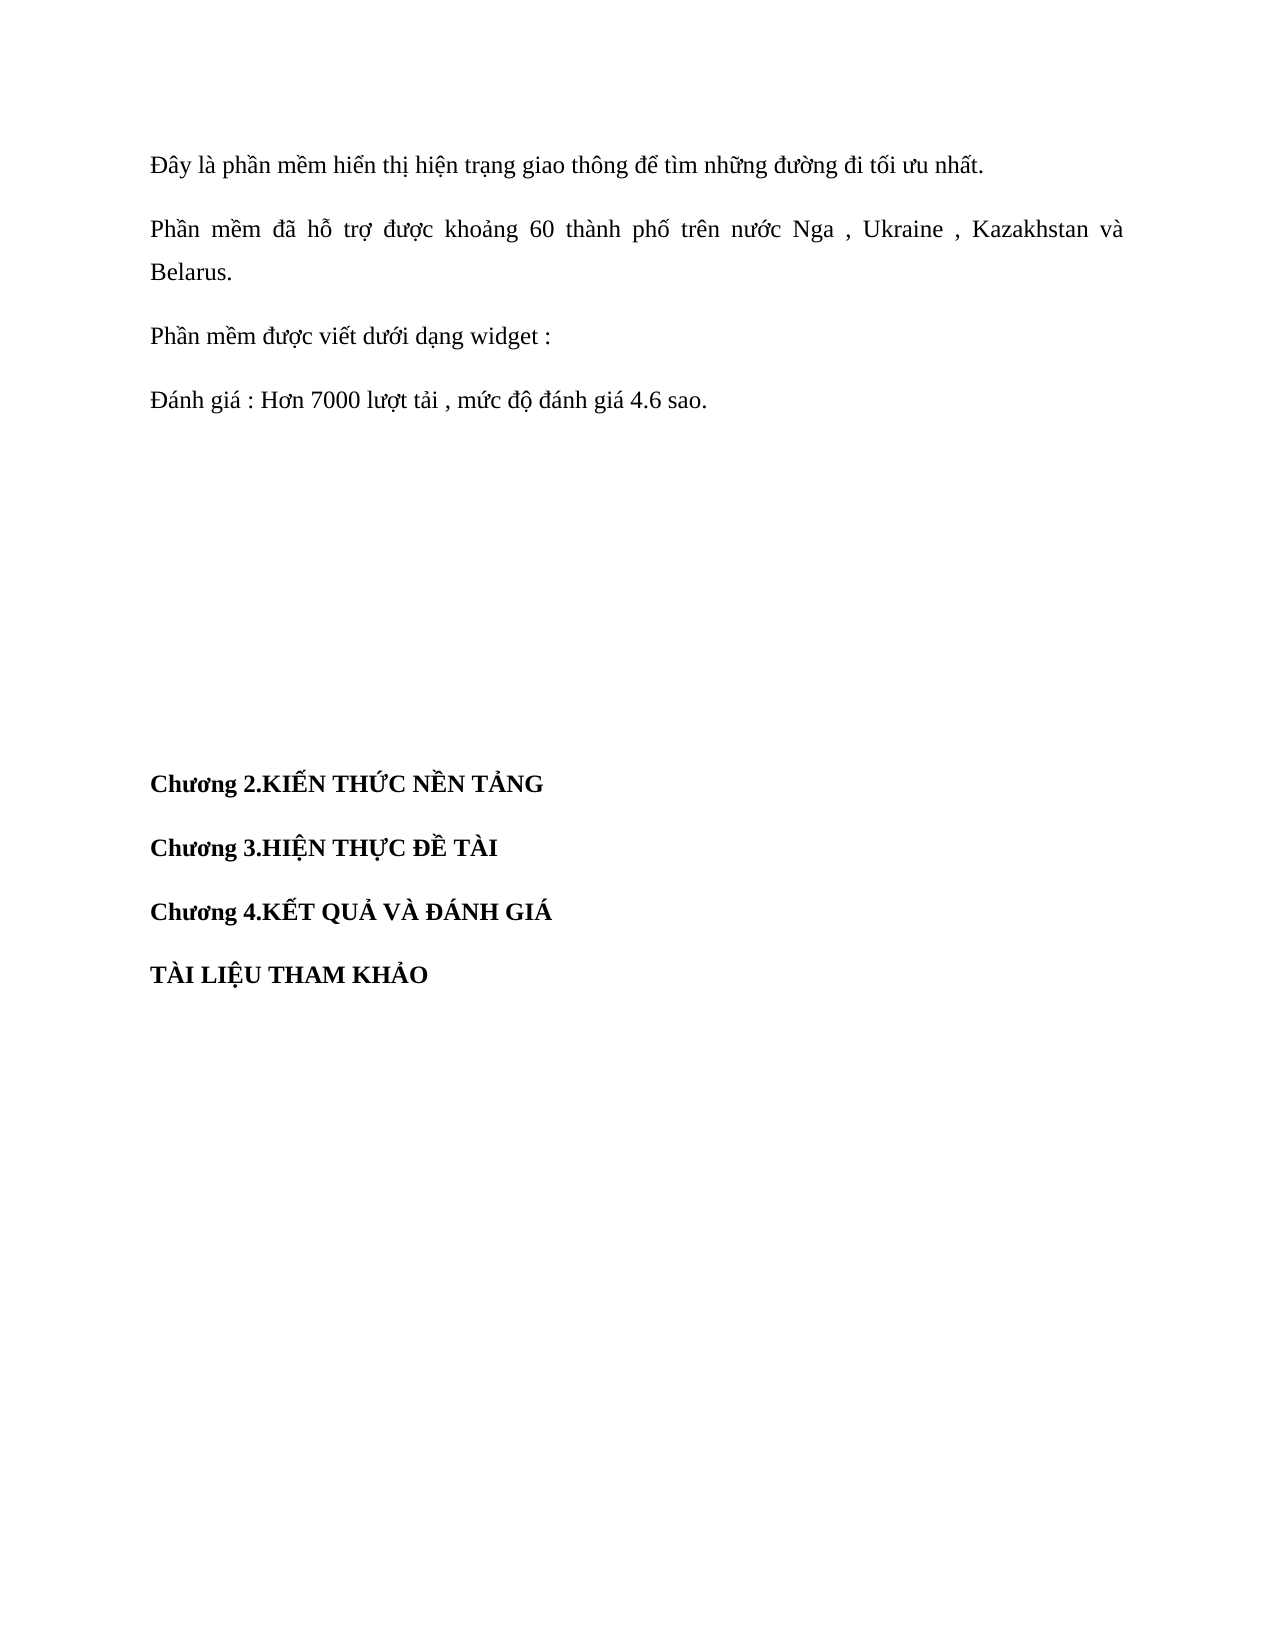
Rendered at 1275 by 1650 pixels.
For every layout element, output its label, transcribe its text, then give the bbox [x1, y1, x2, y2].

text Đánh giá : Hơn 7000 lượt tải , mức độ đánh giá 4.6 sao. [150, 385, 1125, 414]
text Đây là phần mềm hiển thị hiện trạng giao thông để tìm những đường đi tối ưu nhất. [150, 150, 1125, 179]
text TÀI LIỆU THAM KHẢO [150, 961, 1125, 989]
text Phần mềm đã hỗ trợ được khoảng 60 thành phố trên nước Nga , Ukraine , Kazakhstan và Belarus. [150, 214, 1125, 286]
text Chương 4.KẾT QUẢ VÀ ĐÁNH GIÁ [150, 897, 1125, 925]
text Chương 2.KIẾN THỨC NỀN TẢNG [150, 769, 1125, 797]
text Chương 3.HIỆN THỰC ĐỀ TÀI [150, 833, 1125, 861]
text Phần mềm được viết dưới dạng widget : [150, 321, 1125, 350]
